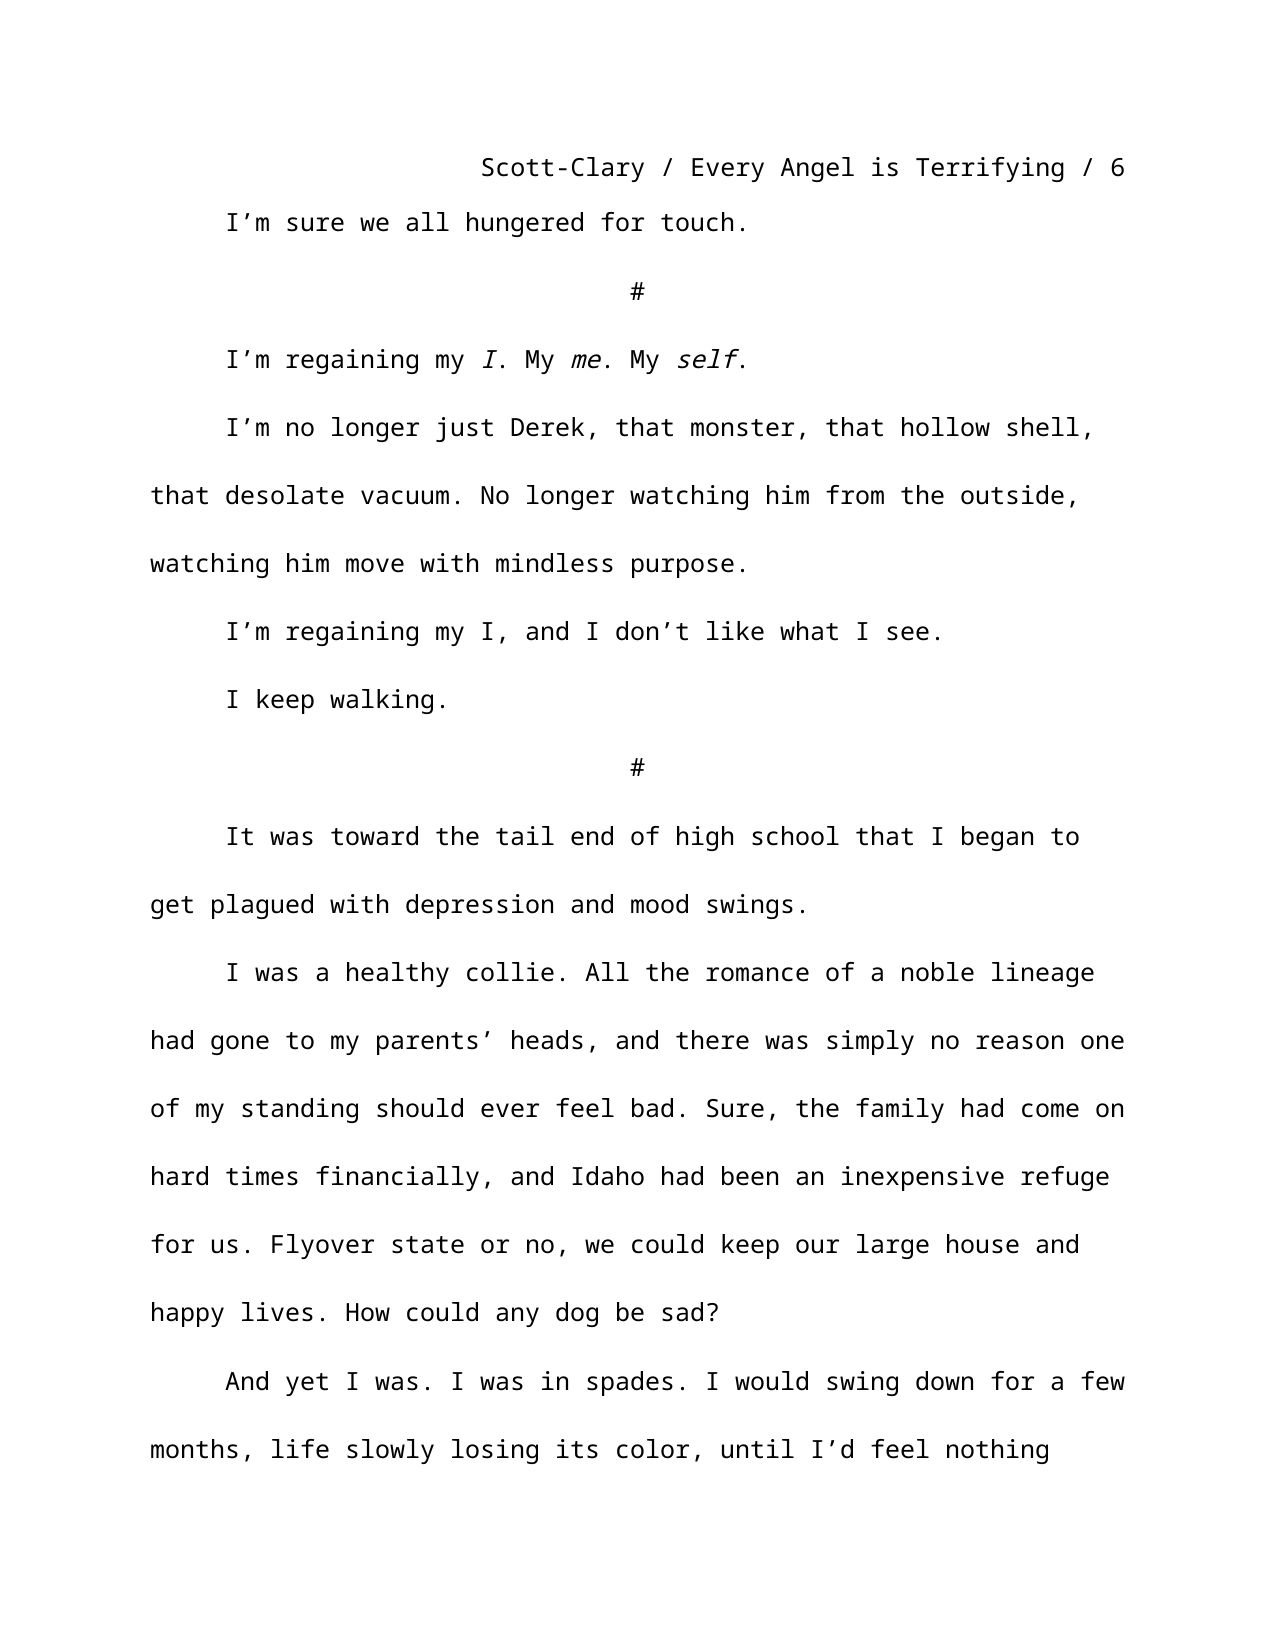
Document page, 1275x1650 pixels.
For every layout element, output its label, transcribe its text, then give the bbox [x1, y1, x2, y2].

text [150, 1363, 1125, 1465]
text I’m regaining my I, and I don’t like what I see. [150, 614, 1125, 648]
text I’m no longer just Derek, that monster, that hollow shell, that desolate vacuum. No longer watching him from the outside, watching him move with mindless purpose. [150, 409, 1125, 580]
text I’m regaining my I. My me. My self. [150, 341, 1125, 375]
text # [150, 273, 1125, 307]
text I was a healthy collie. All the romance of a noble lineage had gone to my parents’ heads, and there was simply no reason one of my standing should ever feel bad. Sure, the family had come on hard times financially, and Idaho had been an inexpensive refuge for us. Flyover state or no, we could keep our large house and happy lives. How could any dog be sad? [150, 954, 1125, 1329]
text I’m sure we all hungered for touch. [150, 205, 1125, 239]
text It was toward the tail end of high school that I began to get plagued with depression and mood swings. [150, 818, 1125, 920]
text I keep walking. [150, 682, 1125, 716]
text # [150, 750, 1125, 784]
